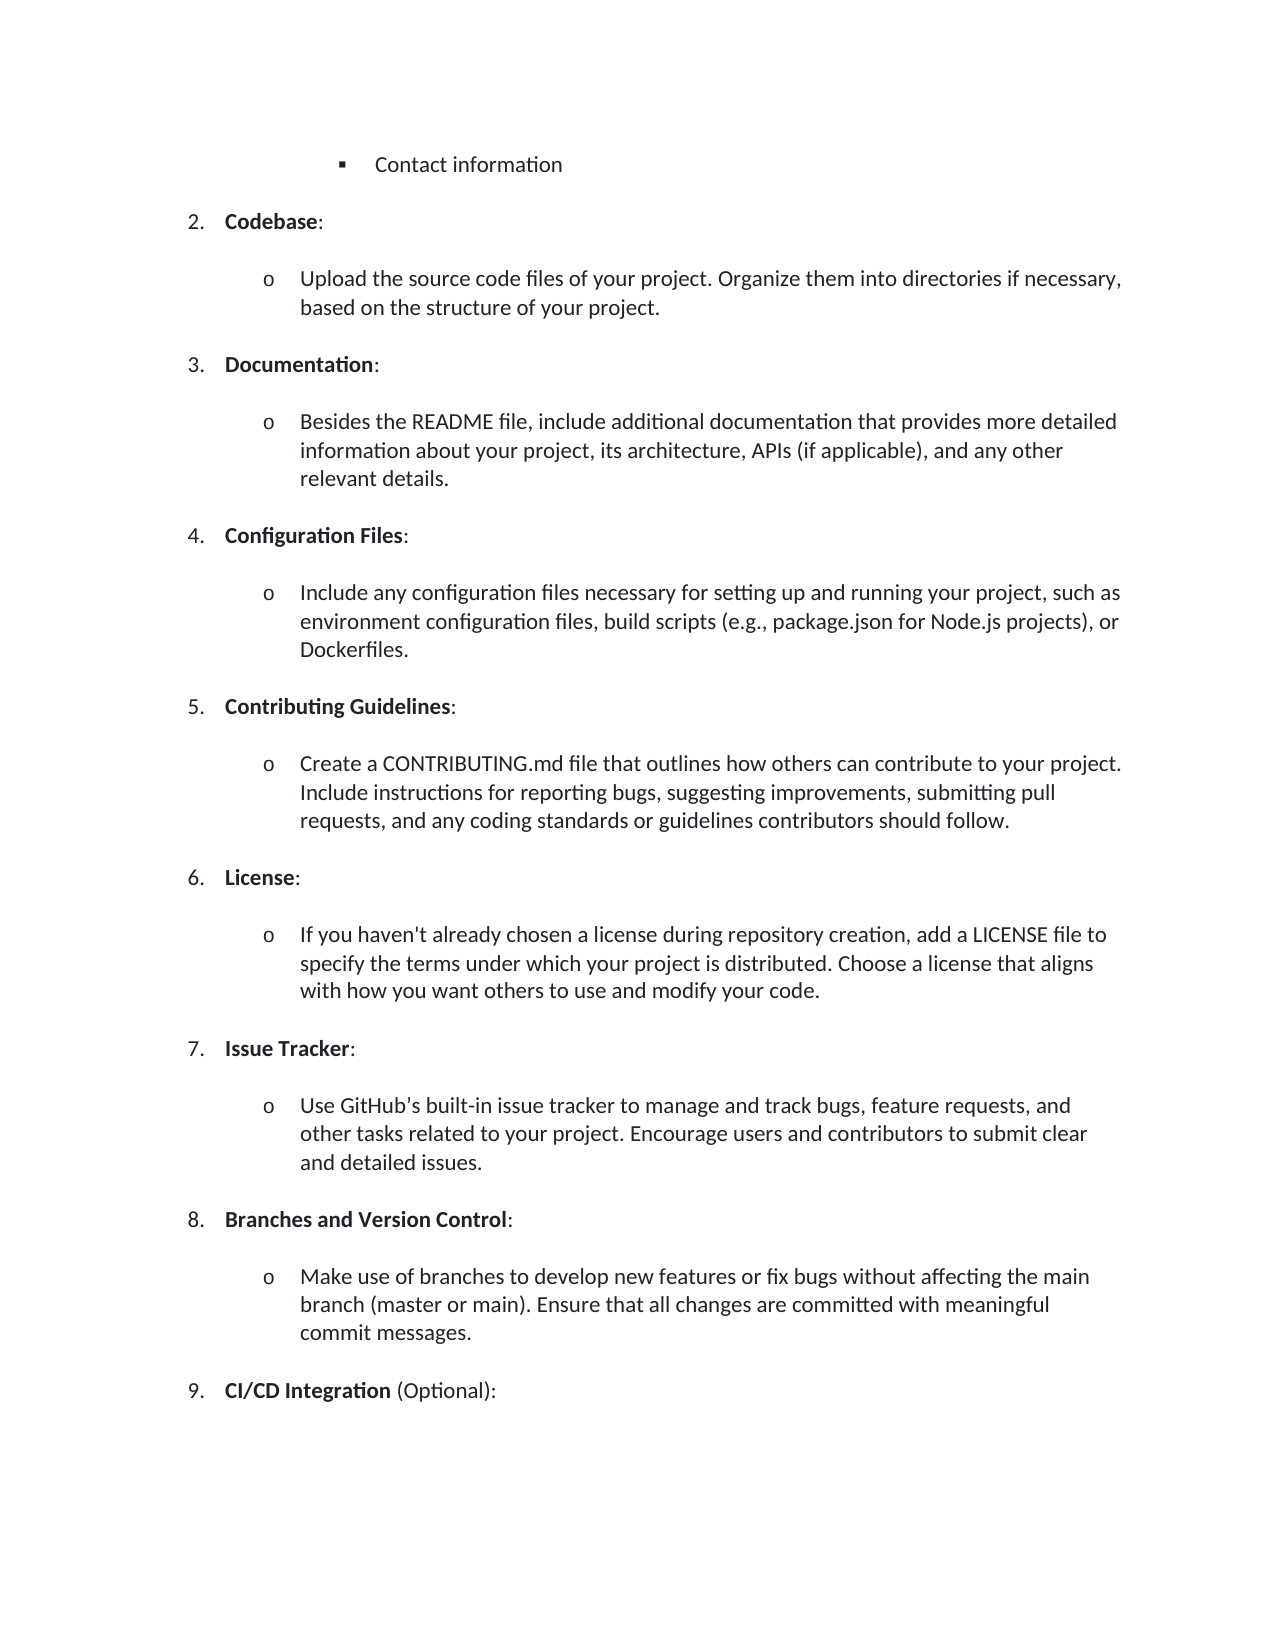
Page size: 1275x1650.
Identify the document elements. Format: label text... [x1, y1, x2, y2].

list Branches and Version Control: [187, 1205, 1125, 1233]
list License: [187, 863, 1125, 891]
list Besides the README file, include additional documentation that provides more detailed information about your project, its architecture, APIs (if applicable), and any other relevant details. [262, 407, 1125, 492]
list Codebase: [187, 207, 1125, 235]
list Documentation: [187, 350, 1125, 378]
list Make use of branches to develop new features or fix bugs without affecting the main branch (master or main). Ensure that all changes are committed with meaningful commit messages. [262, 1262, 1125, 1347]
list Upload the source code files of your project. Organize them into directories if necessary, based on the structure of your project. [262, 264, 1125, 321]
list Create a CONTRIBUTING.md file that outlines how others can contribute to your project. Include instructions for reporting bugs, suggesting improvements, submitting pull requests, and any coding standards or guidelines contributors should follow. [262, 749, 1125, 834]
list CI/CD Integration (Optional): [187, 1376, 1125, 1404]
list Include any configuration files necessary for setting up and running your project, such as environment configuration files, build scripts (e.g., package.json for Node.js projects), or Dockerfiles. [262, 578, 1125, 663]
list Contact information [337, 150, 1125, 178]
list Issue Tracker: [187, 1034, 1125, 1062]
list Configuration Files: [187, 521, 1125, 549]
list Contributing Guidelines: [187, 692, 1125, 720]
list If you haven't already chosen a license during repository creation, add a LICENSE file to specify the terms under which your project is distributed. Choose a license that aligns with how you want others to use and modify your code. [262, 920, 1125, 1005]
list Use GitHub’s built-in issue tracker to manage and track bugs, feature requests, and other tasks related to your project. Encourage users and contributors to submit clear and detailed issues. [262, 1091, 1125, 1176]
